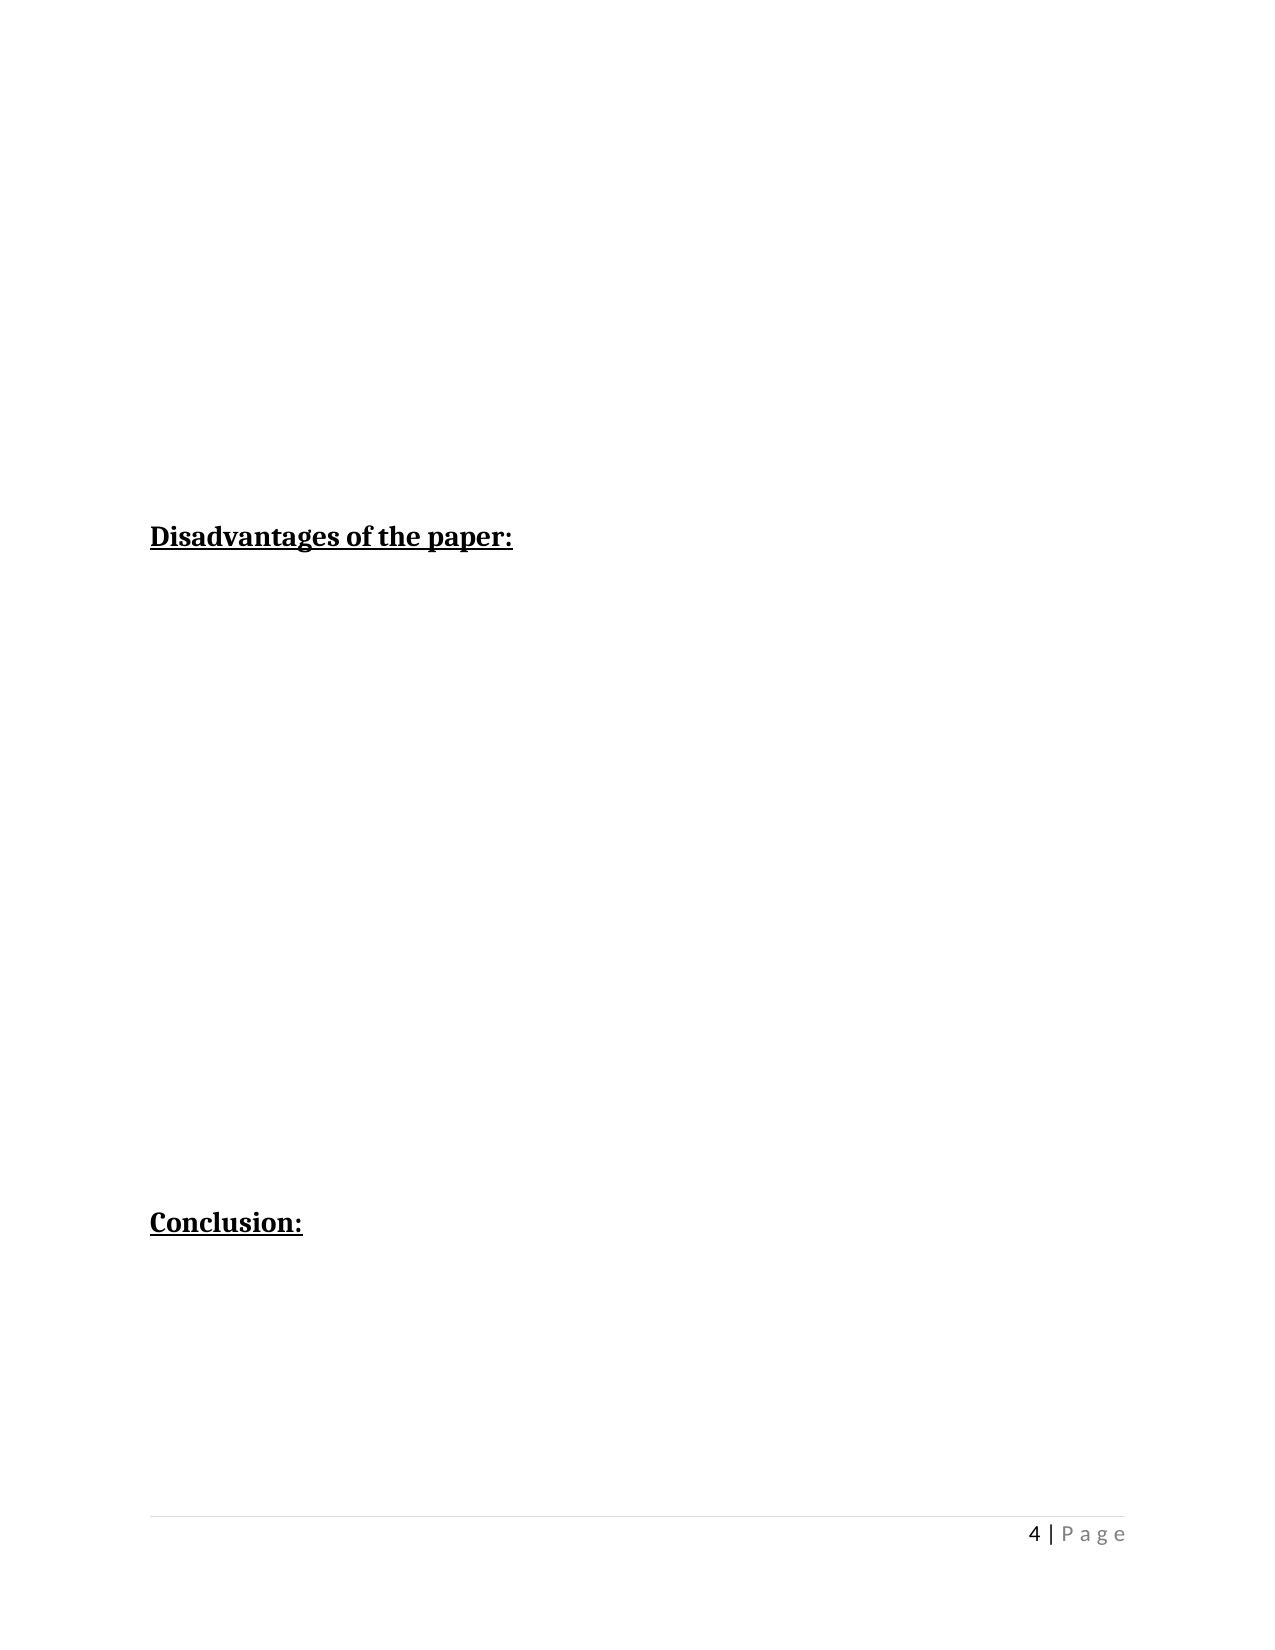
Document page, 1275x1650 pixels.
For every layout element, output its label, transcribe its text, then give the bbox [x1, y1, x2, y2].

text Disadvantages of the paper: [150, 520, 1125, 553]
text Conclusion: [150, 1206, 1125, 1240]
